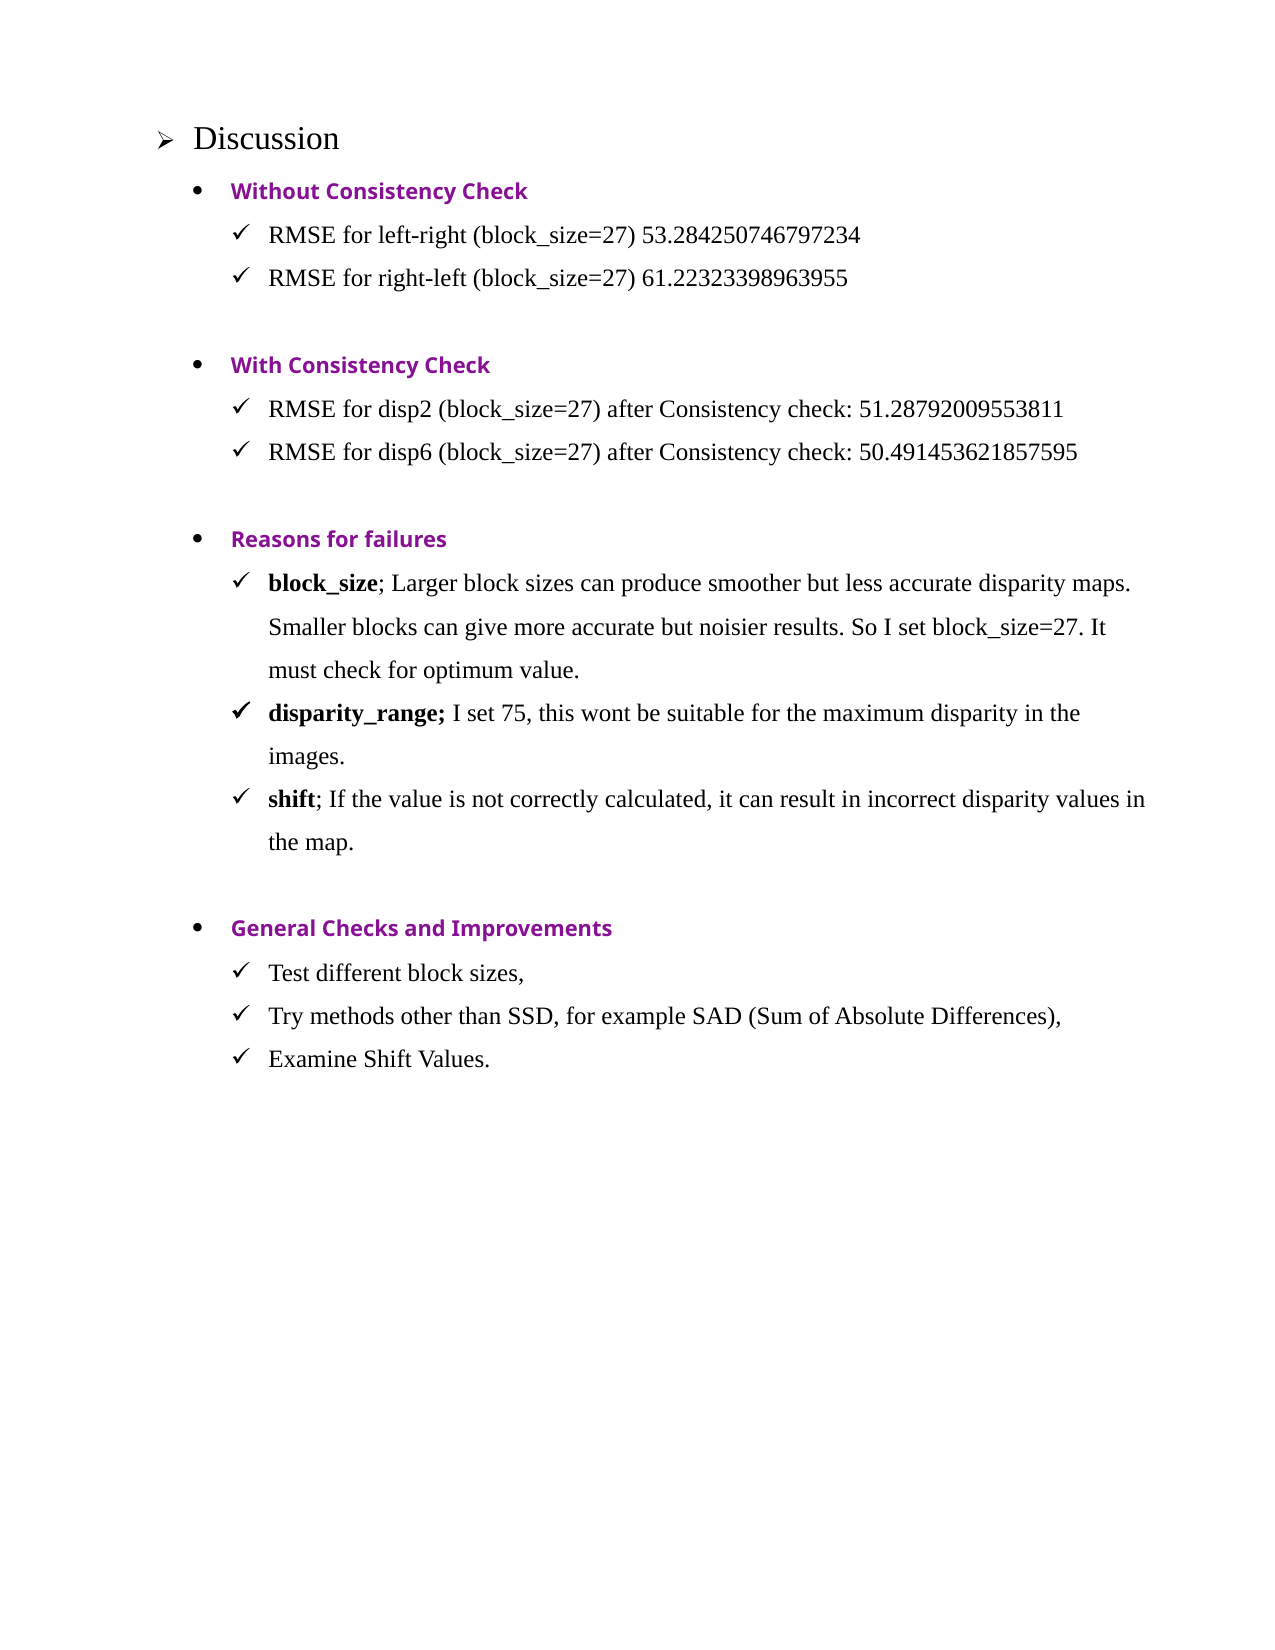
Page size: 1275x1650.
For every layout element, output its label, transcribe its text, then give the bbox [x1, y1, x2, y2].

list General Checks and Improvements [193, 913, 1157, 943]
list Reasons for failures [193, 524, 1157, 553]
list RMSE for disp6 (block_size=27) after Consistency check: 50.491453621857595 [231, 437, 1157, 466]
list Without Consistency Check [193, 176, 1157, 205]
list With Consistency Check [193, 350, 1157, 379]
list Examine Shift Values. [231, 1044, 1157, 1073]
list Try methods other than SSD, for example SAD (Sum of Absolute Differences), [231, 1001, 1157, 1030]
list RMSE for left-right (block_size=27) 53.284250746797234 [231, 220, 1157, 249]
list Test different block sizes, [231, 958, 1157, 987]
list RMSE for right-left (block_size=27) 61.22323398963955 [231, 263, 1157, 292]
list block_size; Larger block sizes can produce smoother but less accurate disparity maps. Smaller blocks can give more accurate but noisier results. So I set block_size=27. It must check for optimum value. [231, 568, 1157, 683]
list Discussion [156, 118, 1157, 156]
list shift; If the value is not correctly calculated, it can result in incorrect disparity values in the map. [231, 784, 1157, 856]
list RMSE for disp2 (block_size=27) after Consistency check: 51.28792009553811 [231, 394, 1157, 423]
list disparity_range; I set 75, this wont be suitable for the maximum disparity in the images. [231, 698, 1157, 770]
